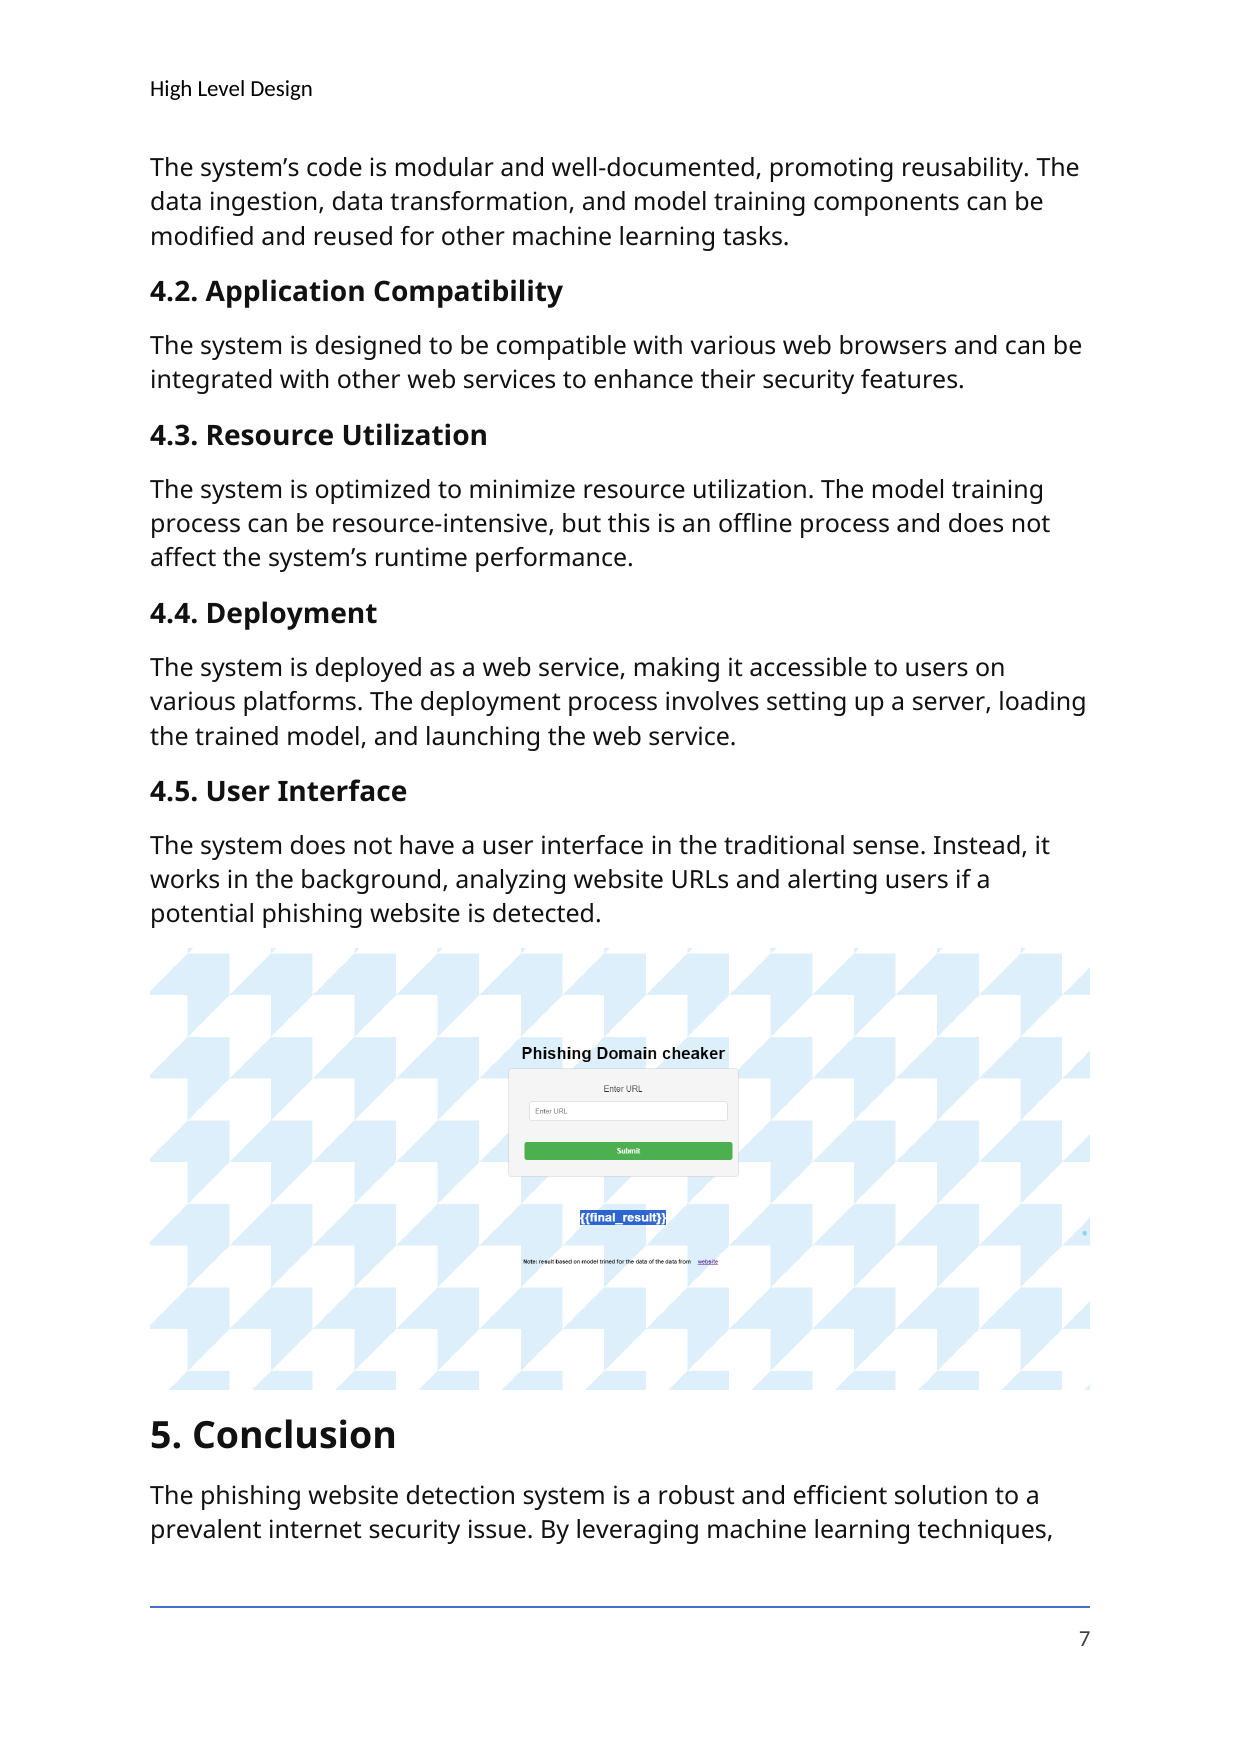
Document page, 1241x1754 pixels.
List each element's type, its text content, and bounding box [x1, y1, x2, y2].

subtitle 4.5. User Interface [150, 771, 1090, 809]
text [150, 1478, 1090, 1546]
text The system is designed to be compatible with various web browsers and can be integrated with other web services to enhance their security features. [150, 328, 1090, 396]
subtitle 5. Conclusion [150, 1408, 1090, 1459]
subtitle 4.4. Deployment [150, 593, 1090, 631]
text The system’s code is modular and well-documented, promoting reusability. The data ingestion, data transformation, and model training components can be modified and reused for other machine learning tasks. [150, 150, 1090, 252]
subtitle 4.3. Resource Utilization [150, 415, 1090, 453]
text The system is deployed as a web service, making it accessible to users on various platforms. The deployment process involves setting up a server, loading the trained model, and launching the web service. [150, 650, 1090, 752]
subtitle 4.2. Application Compatibility [150, 271, 1090, 309]
text The system is optimized to minimize resource utilization. The model training process can be resource-intensive, but this is an offline process and does not affect the system’s runtime performance. [150, 472, 1090, 574]
picture [150, 948, 1091, 1390]
text The system does not have a user interface in the traditional sense. Instead, it works in the background, analyzing website URLs and alerting users if a potential phishing website is detected. [150, 828, 1090, 930]
